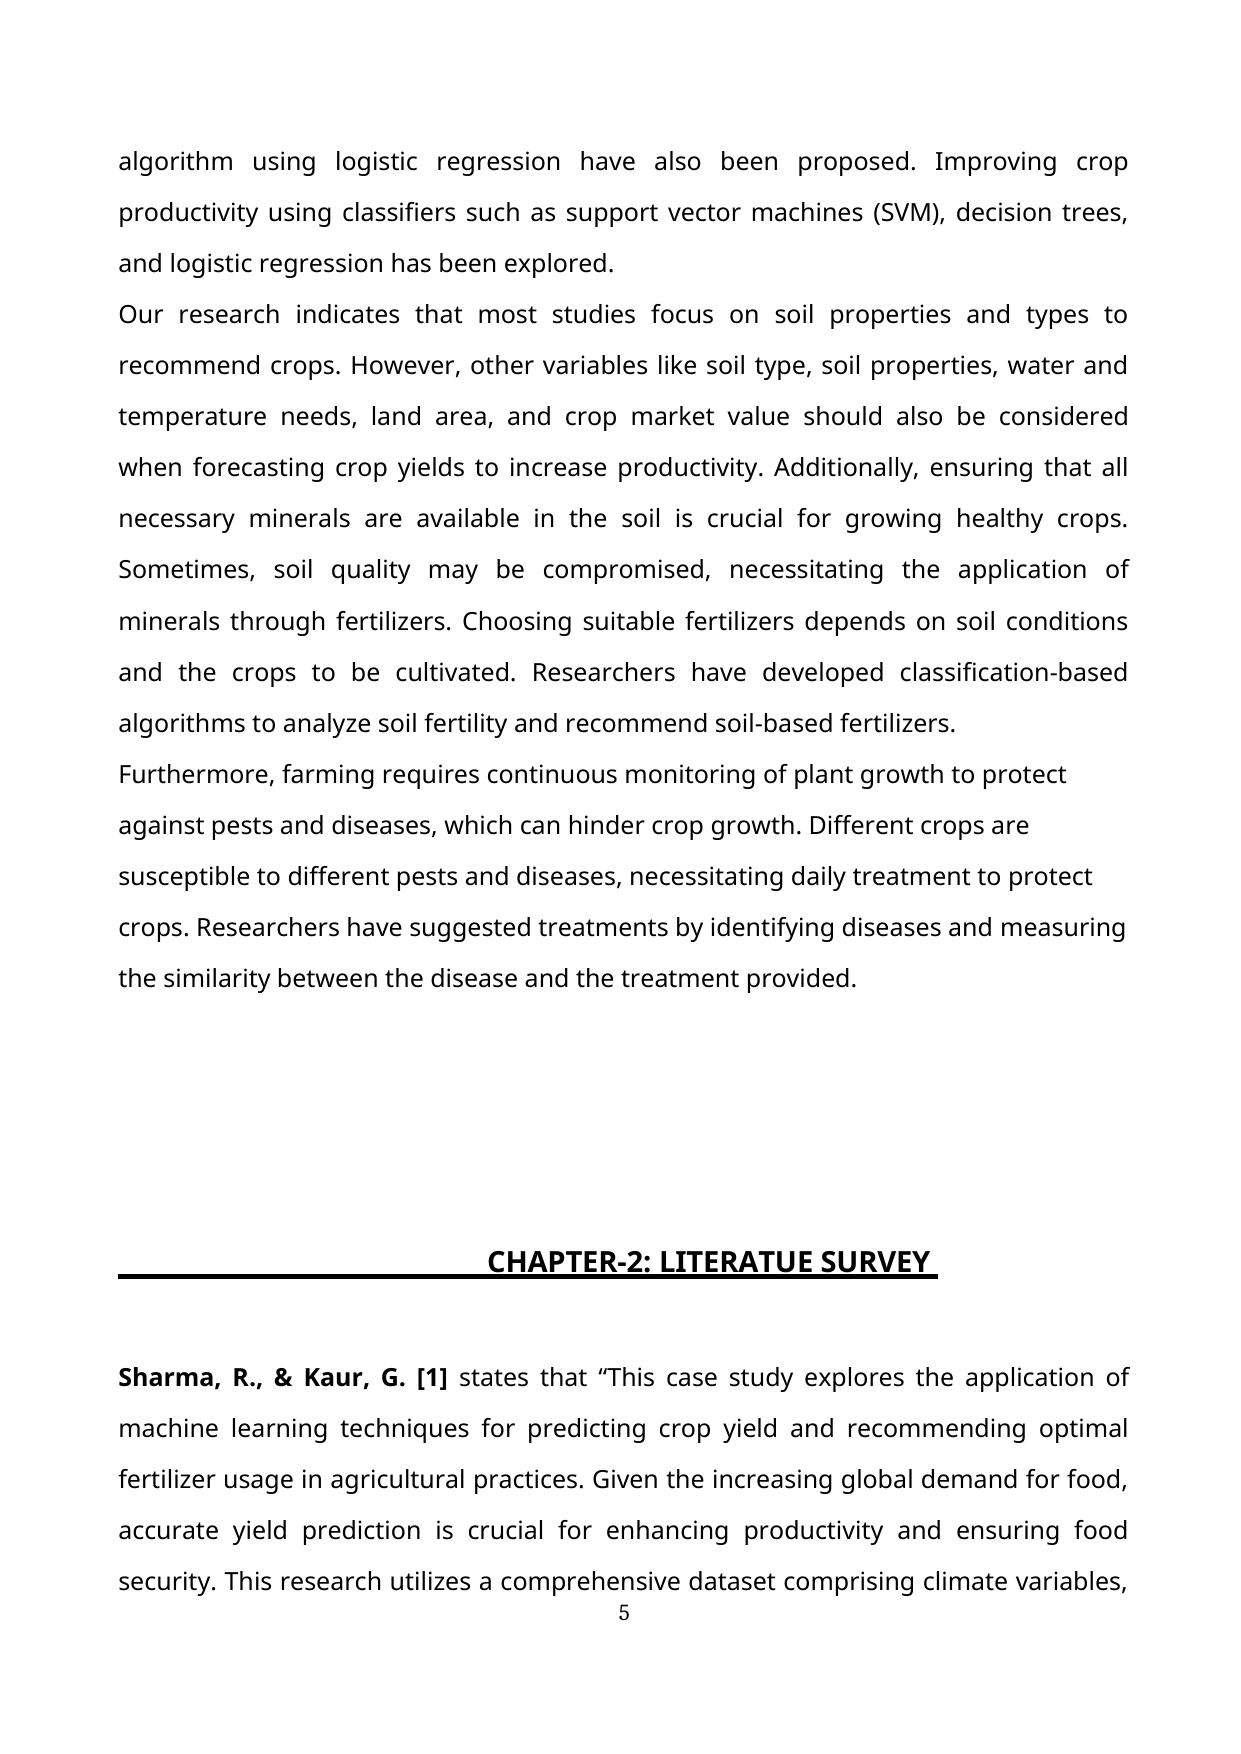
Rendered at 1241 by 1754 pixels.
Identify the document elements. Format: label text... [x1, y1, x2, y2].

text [118, 1360, 1130, 1598]
text CHAPTER-2: LITERATUE SURVEY [118, 1241, 1130, 1281]
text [118, 144, 1130, 280]
text Furthermore, farming requires continuous monitoring of plant growth to protect against pests and diseases, which can hinder crop growth. Different crops are susceptible to different pests and diseases, necessitating daily treatment to protect crops. Researchers have suggested treatments by identifying diseases and measuring the similarity between the disease and the treatment provided. [118, 756, 1130, 994]
text Our research indicates that most studies focus on soil properties and types to recommend crops. However, other variables like soil type, soil properties, water and temperature needs, land area, and crop market value should also be considered when forecasting crop yields to increase productivity. Additionally, ensuring that all necessary minerals are available in the soil is crucial for growing healthy crops. Sometimes, soil quality may be compromised, necessitating the application of minerals through fertilizers. Choosing suitable fertilizers depends on soil conditions and the crops to be cultivated. Researchers have developed classification-based algorithms to analyze soil fertility and recommend soil-based fertilizers. [118, 297, 1130, 739]
